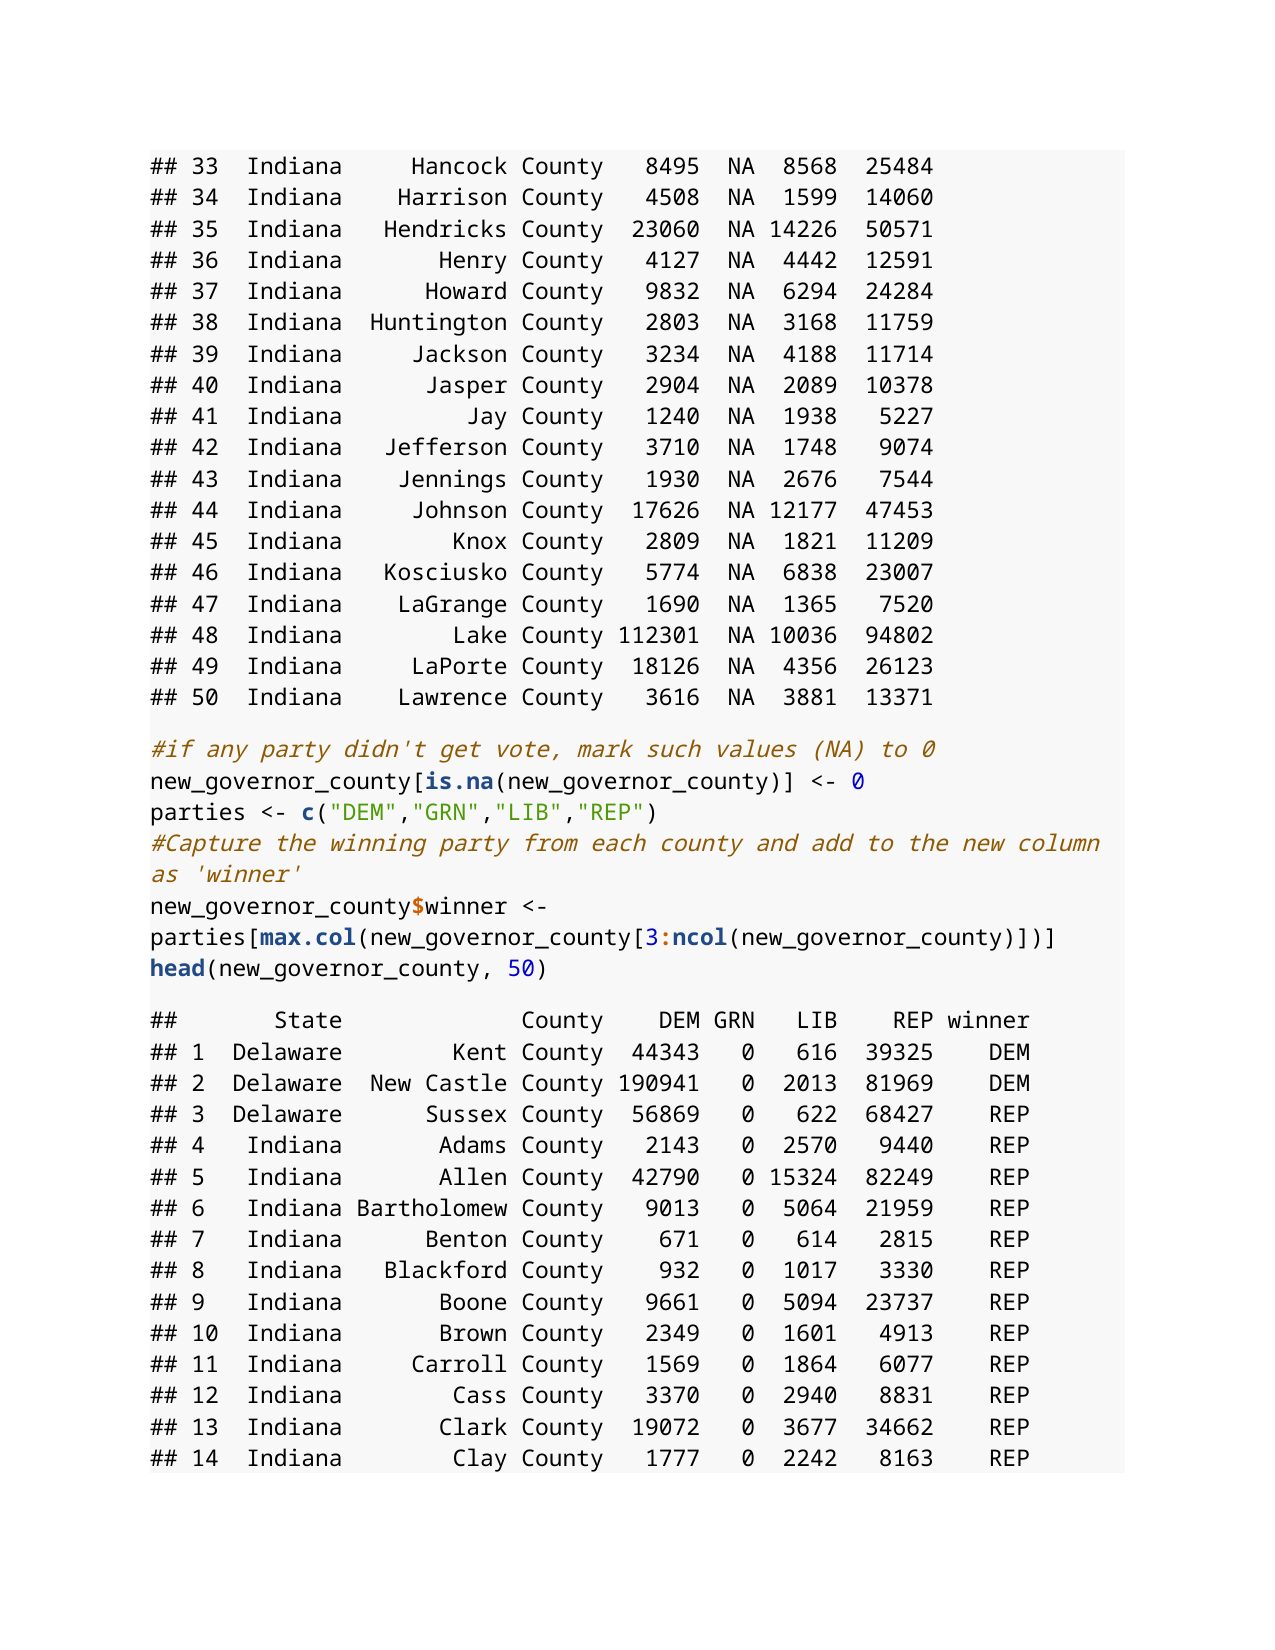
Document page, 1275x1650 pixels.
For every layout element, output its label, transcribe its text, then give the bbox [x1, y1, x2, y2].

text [150, 1004, 1125, 1473]
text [150, 150, 1125, 712]
text #if any party didn't get vote, mark such values (NA) to 0 new_governor_county[is.na(new_governor_county)] <- 0 parties <- c("DEM","GRN","LIB","REP") #Capture the winning party from each county and add to the new column as 'winner' new_governor_county$winner <- parties[max.col(new_governor_county[3:ncol(new_governor_county)])] head(new_governor_county, 50) [150, 733, 1125, 983]
